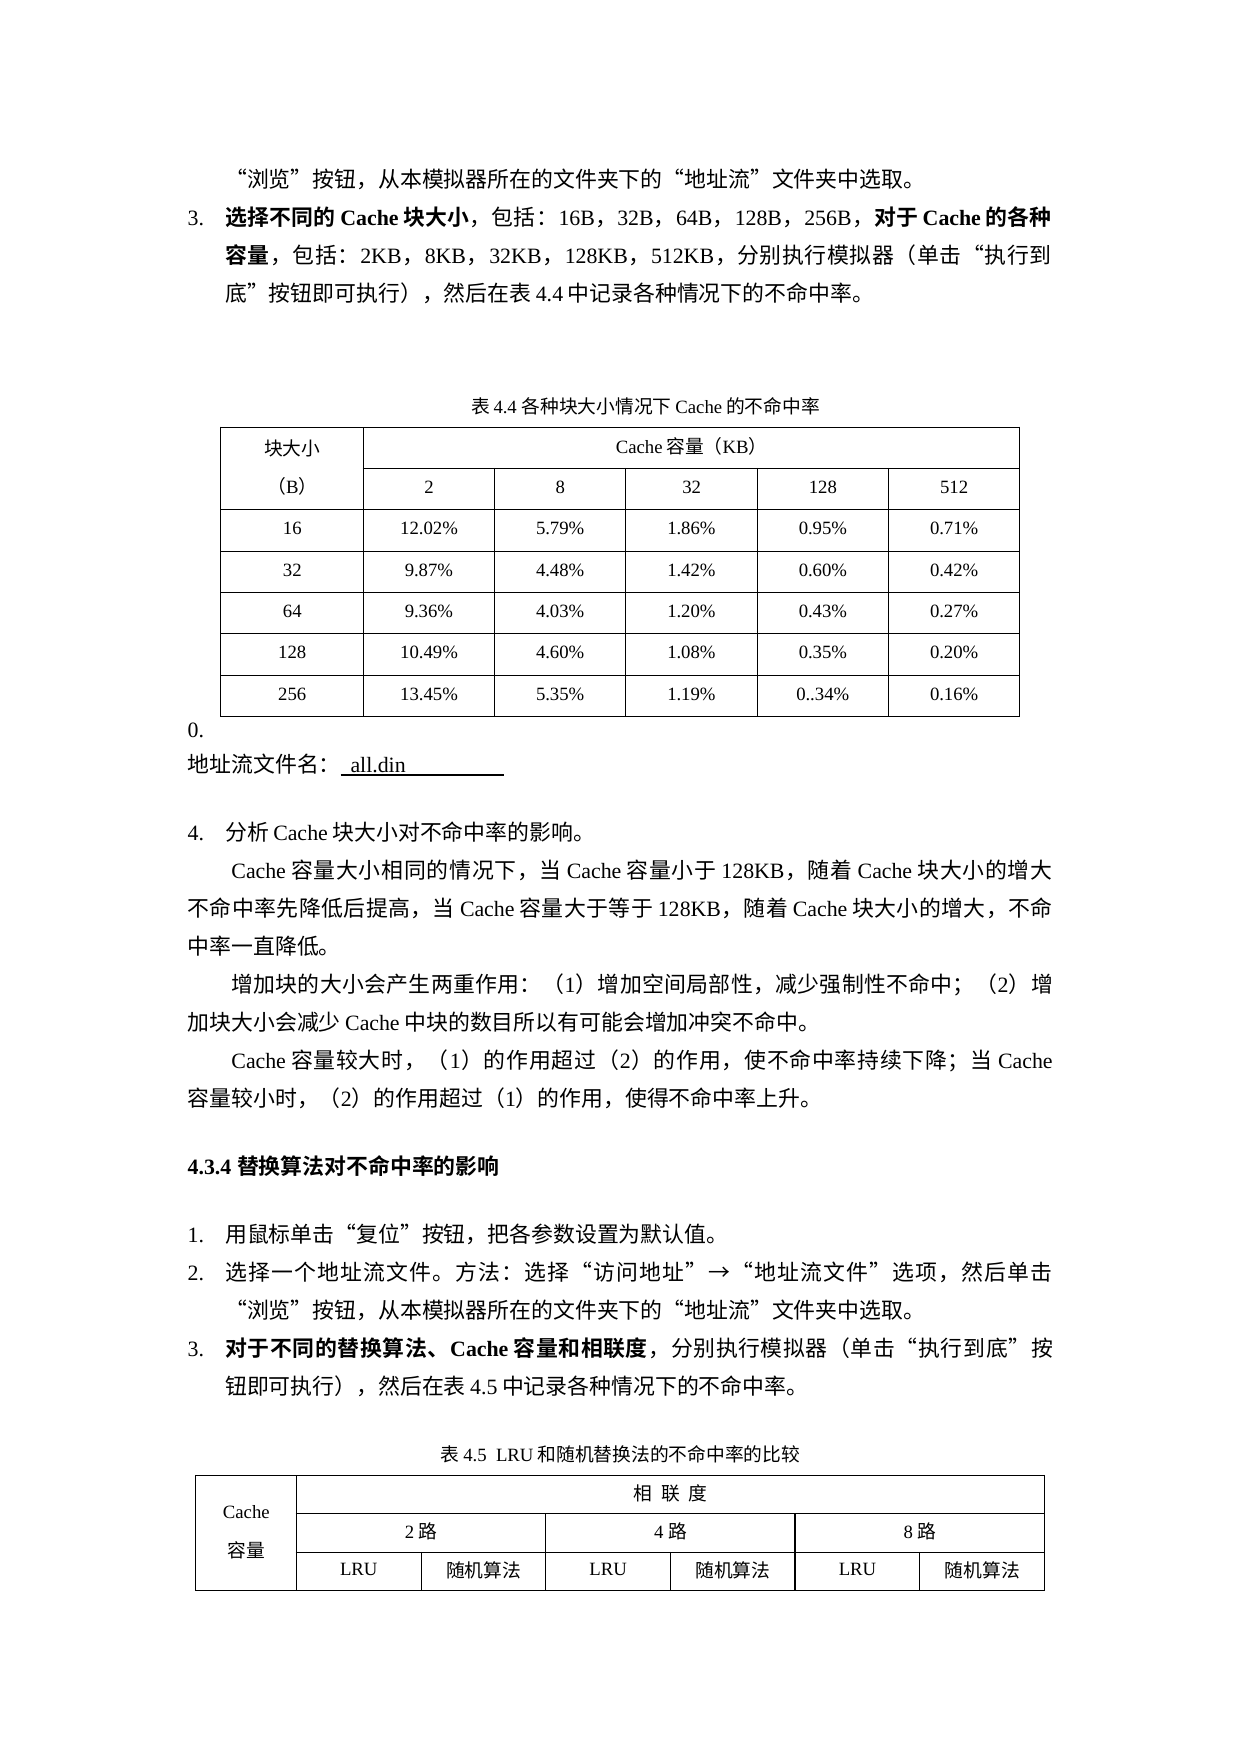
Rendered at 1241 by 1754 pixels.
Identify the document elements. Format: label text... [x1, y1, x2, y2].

table_cell 0.35% [758, 634, 888, 675]
list 选择不同的Cache块大小，包括：16B，32B，64B，128B，256B，对于Cache的各种容量，包括：2KB，8KB，32KB，128KB，512KB，分别执行模拟器（单击“执行到底”按钮即可执行），然后在表4.4中记录各种情况下的不命中率。 [187, 200, 1053, 307]
table_cell 0.42% [889, 552, 1019, 592]
table_cell 0.71% [889, 510, 1019, 551]
text 0. [187, 717, 1053, 742]
table_cell 8 [495, 469, 625, 509]
table_cell 2 [364, 469, 494, 509]
table_cell 0.20% [889, 634, 1019, 675]
table_cell 10.49% [364, 634, 494, 675]
table_cell 9.87% [364, 552, 494, 592]
table_cell 13.45% [364, 676, 494, 716]
table_cell 12.02% [364, 510, 494, 551]
table_cell 4.03% [495, 593, 625, 633]
table_cell 1.20% [626, 593, 757, 633]
table_cell 随机算法 [422, 1553, 545, 1590]
text 增加块的大小会产生两重作用：（1）增加空间局部性，减少强制性不命中；（2）增加块大小会减少Cache中块的数目所以有可能会增加冲突不命中。 [187, 967, 1053, 1037]
table_cell LRU [796, 1553, 919, 1590]
table_cell 4.48% [495, 552, 625, 592]
table_cell 随机算法 [671, 1553, 794, 1590]
table_cell 1.42% [626, 552, 757, 592]
table_header Cache容量（KB） [364, 428, 1019, 468]
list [187, 162, 1053, 194]
text 4.3.4 替换算法对不命中率的影响 [187, 1149, 1053, 1181]
table_cell 4 路 [546, 1514, 794, 1552]
table_cell 128 [221, 634, 363, 675]
table_cell 0..34% [758, 676, 888, 716]
table_cell 随机算法 [920, 1553, 1044, 1590]
table_cell 128 [758, 469, 888, 509]
table_cell 4.60% [495, 634, 625, 675]
table_header 相 联 度 [297, 1476, 1044, 1513]
table_cell 0.27% [889, 593, 1019, 633]
table_cell 9.36% [364, 593, 494, 633]
table_cell 0.60% [758, 552, 888, 592]
text 表4.5 LRU和随机替换法的不命中率的比较 [187, 1437, 1053, 1469]
table_cell 5.35% [495, 676, 625, 716]
table_cell 8 路 [796, 1514, 1044, 1552]
table_cell 16 [221, 510, 363, 551]
text 表4.4 各种块大小情况下Cache的不命中率 [187, 389, 1053, 421]
text Cache容量大小相同的情况下，当Cache容量小于128KB，随着Cache块大小的增大，不命中率先降低后提高，当Cache容量大于等于128KB，随着Cache块大小的增大，不命中率一直降低。 [187, 853, 1053, 961]
table_cell 0.16% [889, 676, 1019, 716]
table_cell 256 [221, 676, 363, 716]
table_cell 2 路 [297, 1514, 545, 1552]
text 地址流文件名： all.din [187, 747, 1053, 779]
table_header 块大小 （B） [221, 428, 363, 509]
table_cell 512 [889, 469, 1019, 509]
table_cell LRU [297, 1553, 421, 1590]
list 分析Cache块大小对不命中率的影响。 [187, 815, 1053, 847]
list 选择一个地址流文件。方法：选择“访问地址”→“地址流文件”选项，然后单击“浏览”按钮，从本模拟器所在的文件夹下的“地址流”文件夹中选取。 [187, 1255, 1053, 1324]
table_cell 1.86% [626, 510, 757, 551]
table_cell LRU [546, 1553, 670, 1590]
table_cell 0.43% [758, 593, 888, 633]
text Cache容量较大时，（1）的作用超过（2）的作用，使不命中率持续下降；当Cache容量较小时，（2）的作用超过（1）的作用，使得不命中率上升。 [187, 1043, 1053, 1112]
list 用鼠标单击“复位”按钮，把各参数设置为默认值。 [187, 1217, 1053, 1249]
list 对于不同的替换算法、Cache容量和相联度，分别执行模拟器（单击“执行到底”按钮即可执行），然后在表4.5中记录各种情况下的不命中率。 [187, 1331, 1053, 1400]
table_cell 1.19% [626, 676, 757, 716]
table_cell 32 [221, 552, 363, 592]
table_cell 1.08% [626, 634, 757, 675]
table_header Cache 容量 [196, 1476, 296, 1590]
table_cell 32 [626, 469, 757, 509]
table_cell 64 [221, 593, 363, 633]
table_cell 5.79% [495, 510, 625, 551]
table_cell 0.95% [758, 510, 888, 551]
